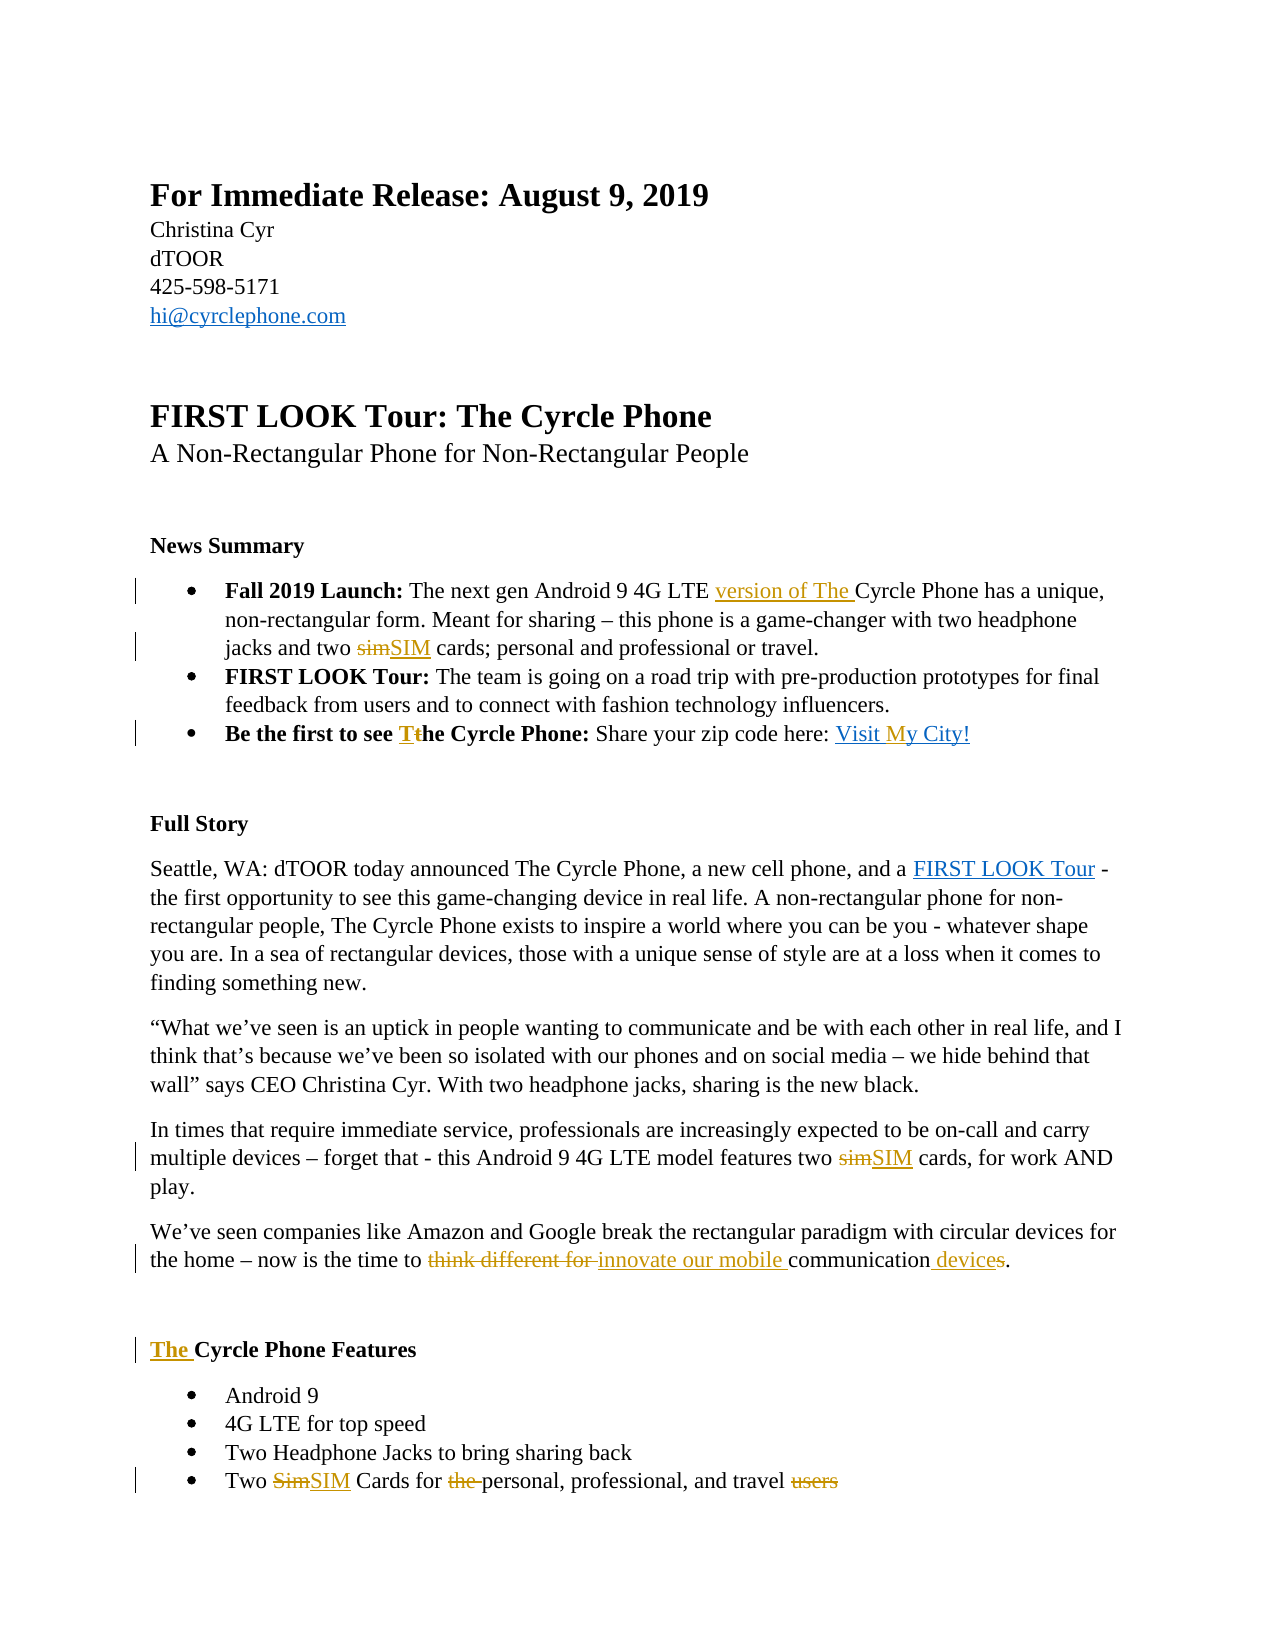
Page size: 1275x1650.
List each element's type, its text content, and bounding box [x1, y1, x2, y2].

text Full Story [150, 810, 1125, 836]
text We’ve seen companies like Amazon and Google break the rectangular paradigm with circular devices for the home – now is the time to communication. [150, 1218, 1125, 1273]
text Christina Cyr dTOOR 425-598-5171 hi@cyrclephone.com [150, 216, 1125, 328]
list Two Headphone Jacks to bring sharing back [187, 1438, 1125, 1465]
list Fall 2019 Launch: The next gen Android 9 4G LTE Cyrcle Phone has a unique, non-rectangular form. Meant for sharing – this phone is a game-changer with two headphone jacks and two cards; personal and professional or travel. [187, 578, 1125, 661]
list 4G LTE for top speed [187, 1410, 1125, 1436]
text In times that require immediate service, professionals are increasingly expected to be on-call and carry multiple devices – forget that - this Android 9 4G LTE model features two cards, for work AND play. [150, 1116, 1125, 1199]
subtitle FIRST LOOK Tour: The Cyrcle Phone A Non-Rectangular Phone for Non-Rectangular People [150, 396, 1125, 468]
list Be the first to see he Cyrcle Phone: Share your zip code here: Visit y City! [187, 720, 1125, 746]
list Android 9 [187, 1382, 1125, 1408]
text Seattle, WA: dTOOR today announced The Cyrcle Phone, a new cell phone, and a FIRST LOOK Tour - the first opportunity to see this game-changing device in real life. A non-rectangular phone for non-rectangular people, The Cyrcle Phone exists to inspire a world where you can be you - whatever shape you are. In a sea of rectangular devices, those with a unique sense of style are at a loss when it comes to finding something new. [150, 855, 1125, 995]
text Cyrcle Phone Features [150, 1337, 1125, 1363]
list FIRST LOOK Tour: The team is going on a road trip with pre-production prototypes for final feedback from users and to connect with fashion technology influencers. [187, 663, 1125, 718]
text “What we’ve seen is an uptick in people wanting to communicate and be with each other in real life, and I think that’s because we’ve been so isolated with our phones and on social media – we hide behind that wall” says CEO Christina Cyr. With two headphone jacks, sharing is the new black. [150, 1014, 1125, 1097]
subtitle For Immediate Release: August 9, 2019 [150, 175, 1125, 213]
text News Summary [150, 532, 1125, 559]
list Two Cards for personal, professional, and travel [187, 1467, 1125, 1493]
